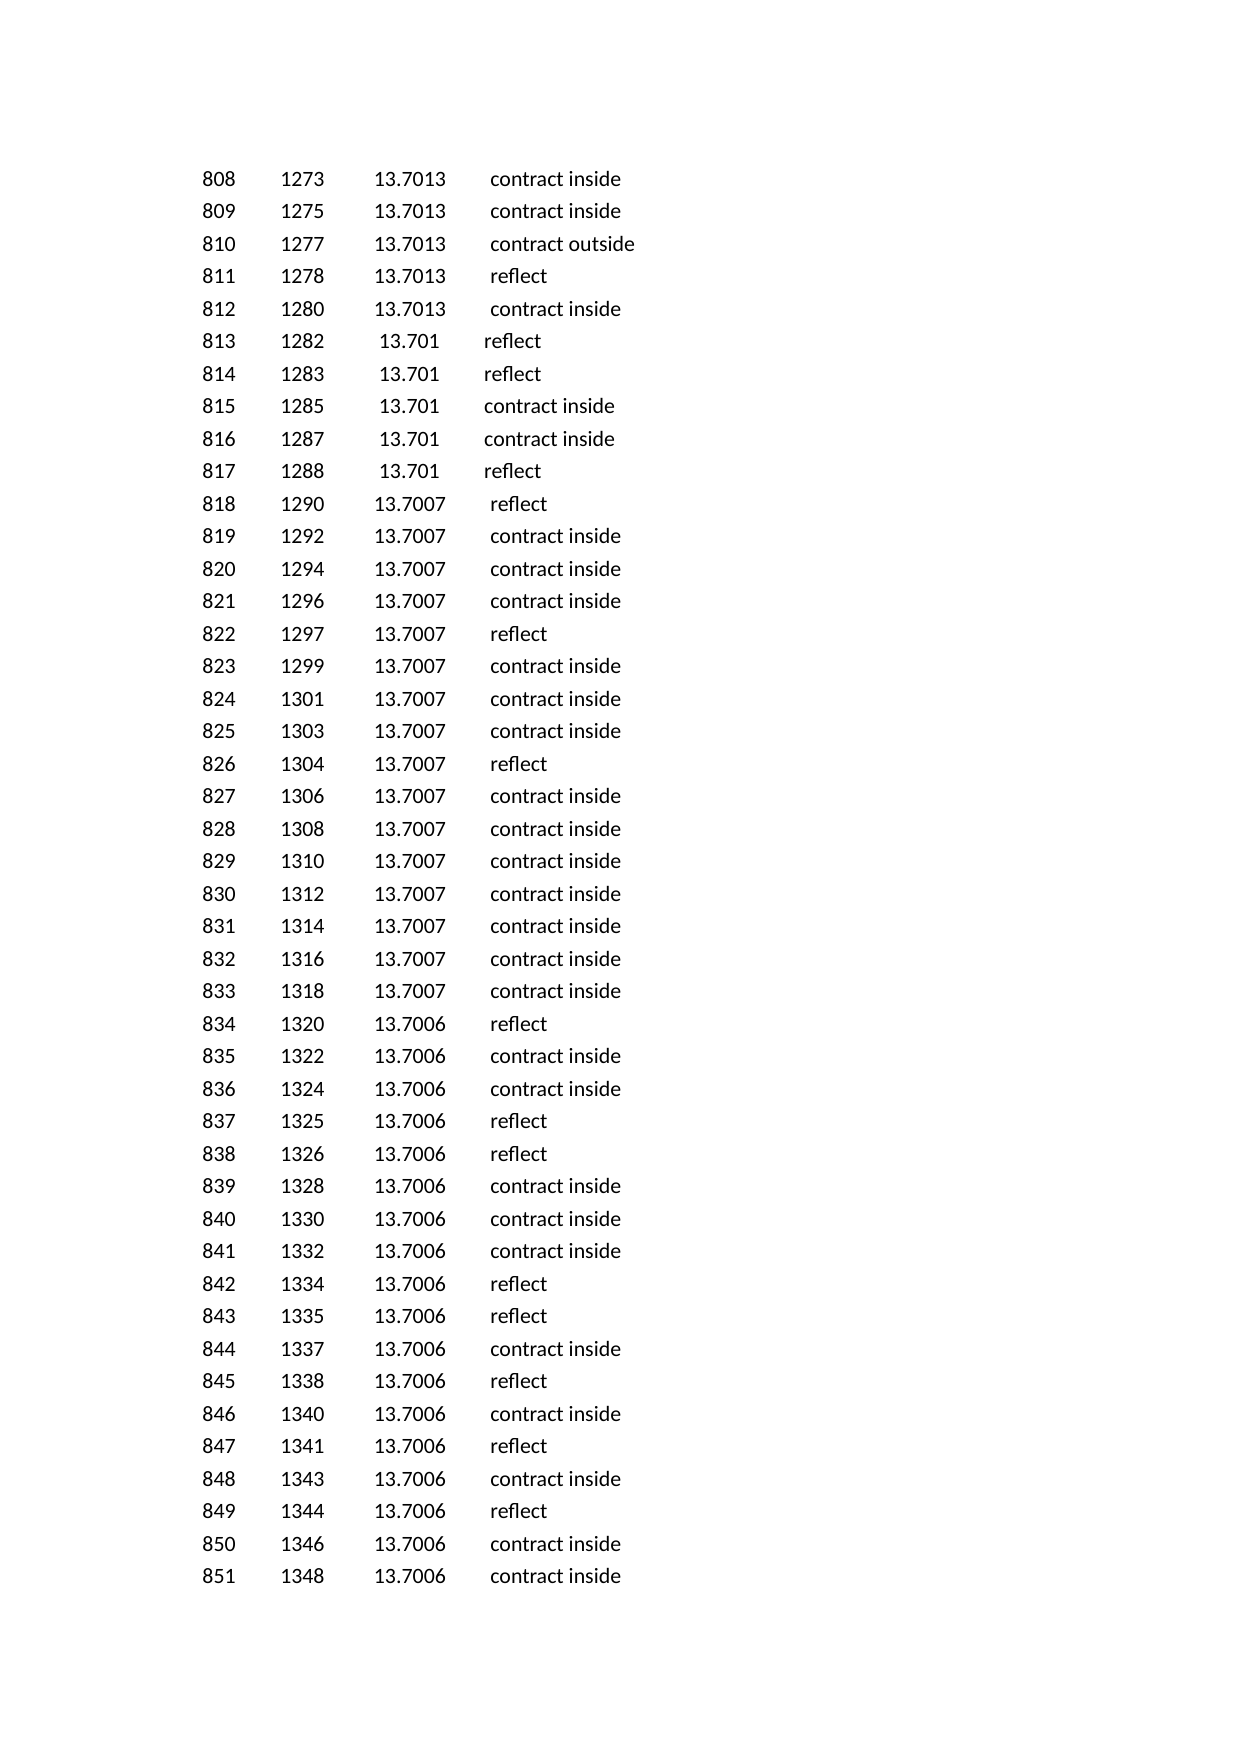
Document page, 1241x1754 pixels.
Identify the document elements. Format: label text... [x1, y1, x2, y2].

text 851 1348 13.7006 contract inside [187, 1559, 1053, 1592]
text 844 1337 13.7006 contract inside [187, 1332, 1053, 1364]
text 843 1335 13.7006 reflect [187, 1299, 1053, 1332]
text 819 1292 13.7007 contract inside [187, 519, 1053, 552]
text 827 1306 13.7007 contract inside [187, 779, 1053, 812]
text 810 1277 13.7013 contract outside [187, 227, 1053, 259]
text 838 1326 13.7006 reflect [187, 1137, 1053, 1169]
text 809 1275 13.7013 contract inside [187, 194, 1053, 227]
text 829 1310 13.7007 contract inside [187, 844, 1053, 877]
text 820 1294 13.7007 contract inside [187, 552, 1053, 584]
text 811 1278 13.7013 reflect [187, 259, 1053, 292]
text 834 1320 13.7006 reflect [187, 1007, 1053, 1039]
text 813 1282 13.701 reflect [187, 324, 1053, 357]
text 830 1312 13.7007 contract inside [187, 877, 1053, 909]
text 825 1303 13.7007 contract inside [187, 714, 1053, 747]
text 823 1299 13.7007 contract inside [187, 649, 1053, 682]
text 840 1330 13.7006 contract inside [187, 1202, 1053, 1234]
text 822 1297 13.7007 reflect [187, 617, 1053, 649]
text 850 1346 13.7006 contract inside [187, 1527, 1053, 1559]
text 816 1287 13.701 contract inside [187, 422, 1053, 454]
text 808 1273 13.7013 contract inside [187, 162, 1053, 194]
text 833 1318 13.7007 contract inside [187, 974, 1053, 1007]
text 846 1340 13.7006 contract inside [187, 1397, 1053, 1429]
text 848 1343 13.7006 contract inside [187, 1462, 1053, 1494]
text 832 1316 13.7007 contract inside [187, 942, 1053, 974]
text 812 1280 13.7013 contract inside [187, 292, 1053, 324]
text 817 1288 13.701 reflect [187, 454, 1053, 487]
text 837 1325 13.7006 reflect [187, 1104, 1053, 1137]
text 841 1332 13.7006 contract inside [187, 1234, 1053, 1267]
text 824 1301 13.7007 contract inside [187, 682, 1053, 714]
text 828 1308 13.7007 contract inside [187, 812, 1053, 844]
text 831 1314 13.7007 contract inside [187, 909, 1053, 942]
text 849 1344 13.7006 reflect [187, 1494, 1053, 1527]
text 826 1304 13.7007 reflect [187, 747, 1053, 779]
text 842 1334 13.7006 reflect [187, 1267, 1053, 1299]
text 815 1285 13.701 contract inside [187, 389, 1053, 422]
text 847 1341 13.7006 reflect [187, 1429, 1053, 1462]
text 835 1322 13.7006 contract inside [187, 1039, 1053, 1072]
text 821 1296 13.7007 contract inside [187, 584, 1053, 617]
text 814 1283 13.701 reflect [187, 357, 1053, 389]
text 839 1328 13.7006 contract inside [187, 1169, 1053, 1202]
text 818 1290 13.7007 reflect [187, 487, 1053, 519]
text 836 1324 13.7006 contract inside [187, 1072, 1053, 1104]
text 845 1338 13.7006 reflect [187, 1364, 1053, 1397]
